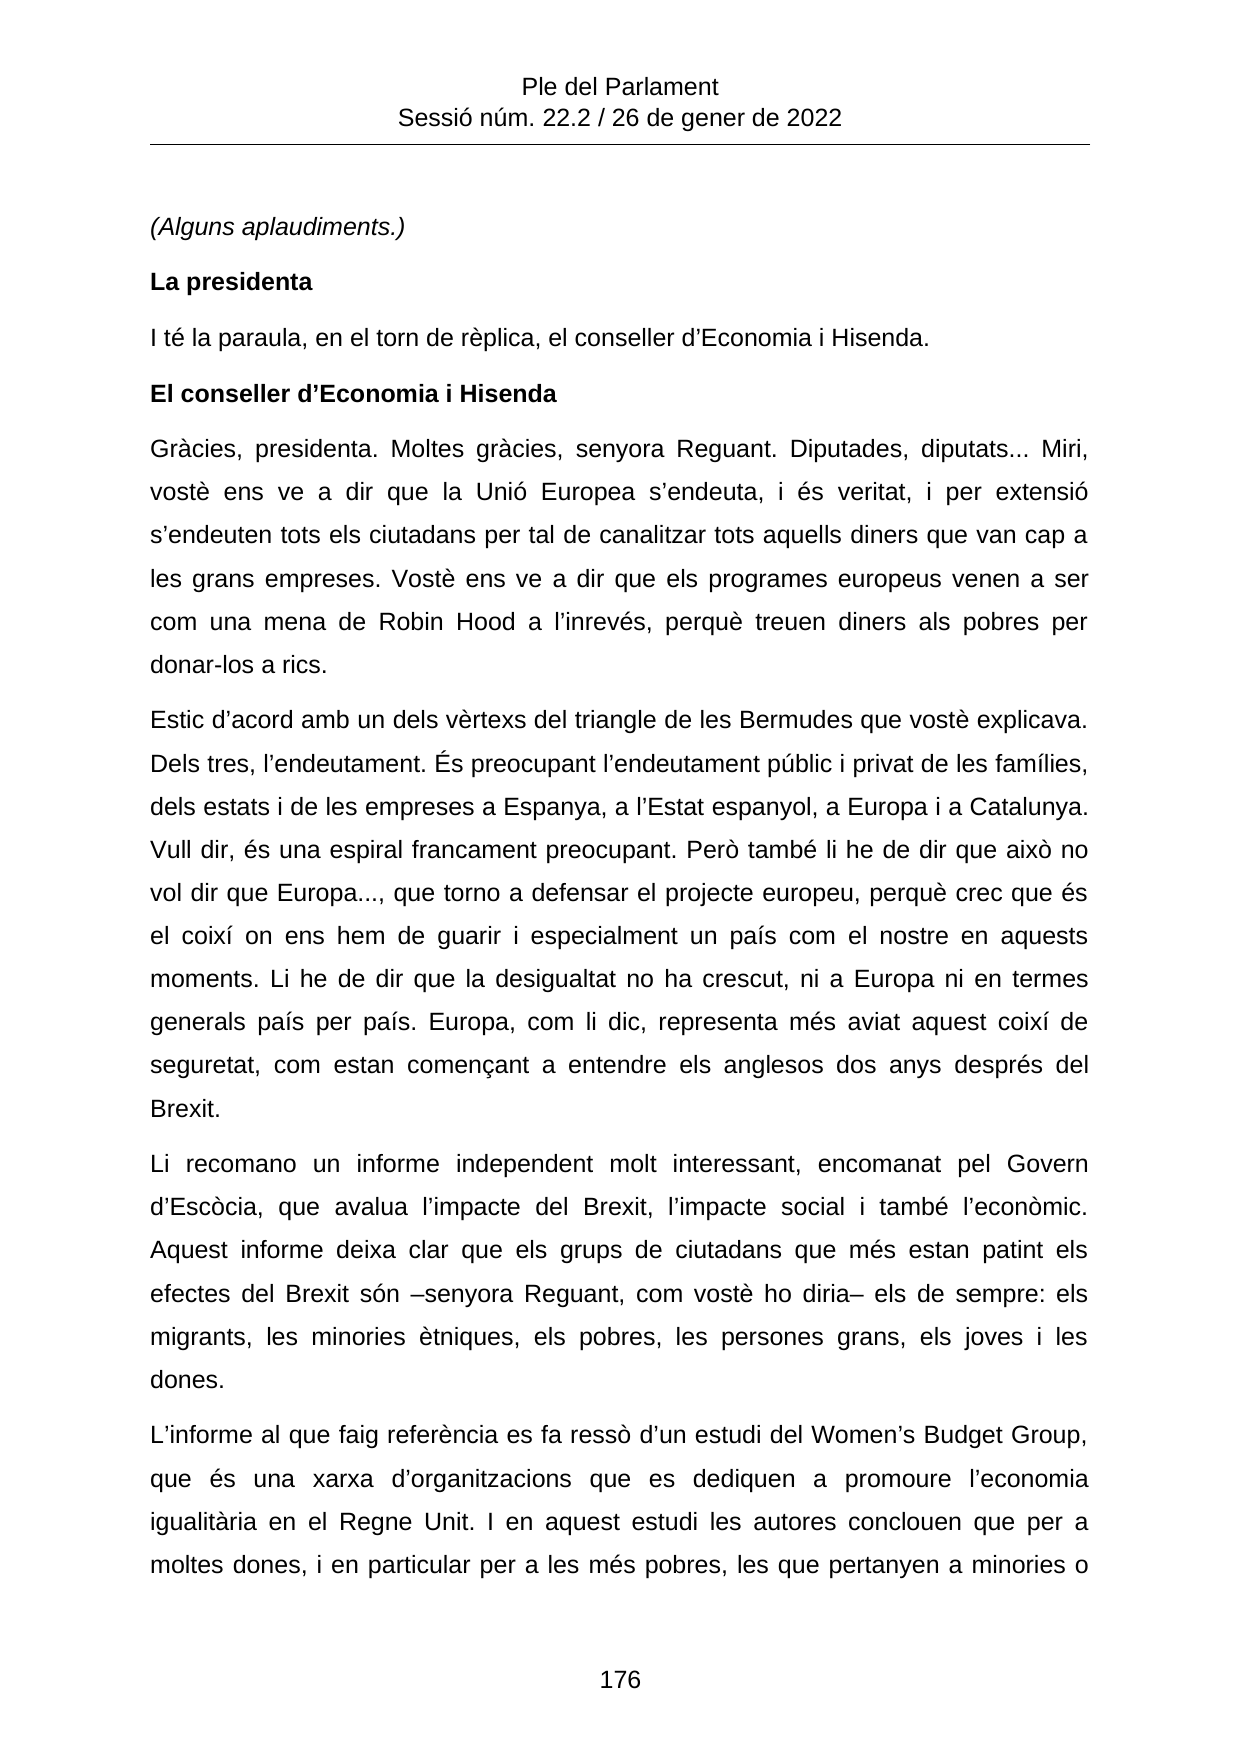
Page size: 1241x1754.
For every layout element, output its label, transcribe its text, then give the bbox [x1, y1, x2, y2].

text Li recomano un informe independent molt interessant, encomanat pel Govern d’Escòcia, que avalua l’impacte del Brexit, l’impacte social i també l’econòmic. Aquest informe deixa clar que els grups de ciutadans que més estan patint els efectes del Brexit són –senyora Reguant, com vostè ho diria– els de sempre: els migrants, les minories ètniques, els pobres, les persones grans, els joves i les dones. [150, 1149, 1090, 1394]
text La presidenta [150, 267, 1090, 296]
text Gràcies, presidenta. Moltes gràcies, senyora Reguant. Diputades, diputats... Miri, vostè ens ve a dir que la Unió Europea s’endeuta, i és veritat, i per extensió s’endeuten tots els ciutadans per tal de canalitzar tots aquells diners que van cap a les grans empreses. Vostè ens ve a dir que els programes europeus venen a ser com una mena de Robin Hood a l’inrevés, perquè treuen diners als pobres per donar-los a rics. [150, 434, 1090, 679]
text I té la paraula, en el torn de rèplica, el conseller d’Economia i Hisenda. [150, 323, 1090, 352]
text (Alguns aplaudiments.) [150, 212, 1090, 241]
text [150, 1421, 1090, 1579]
text Estic d’acord amb un dels vèrtexs del triangle de les Bermudes que vostè explicava. Dels tres, l’endeutament. És preocupant l’endeutament públic i privat de les famílies, dels estats i de les empreses a Espanya, a l’Estat espanyol, a Europa i a Catalunya. Vull dir, és una espiral francament preocupant. Però també li he de dir que això no vol dir que Europa..., que torno a defensar el projecte europeu, perquè crec que és el coixí on ens hem de guarir i especialment un país com el nostre en aquests moments. Li he de dir que la desigualtat no ha crescut, ni a Europa ni en termes generals país per país. Europa, com li dic, representa més aviat aquest coixí de seguretat, com estan començant a entendre els anglesos dos anys després del Brexit. [150, 706, 1090, 1122]
text El conseller d’Economia i Hisenda [150, 379, 1090, 407]
